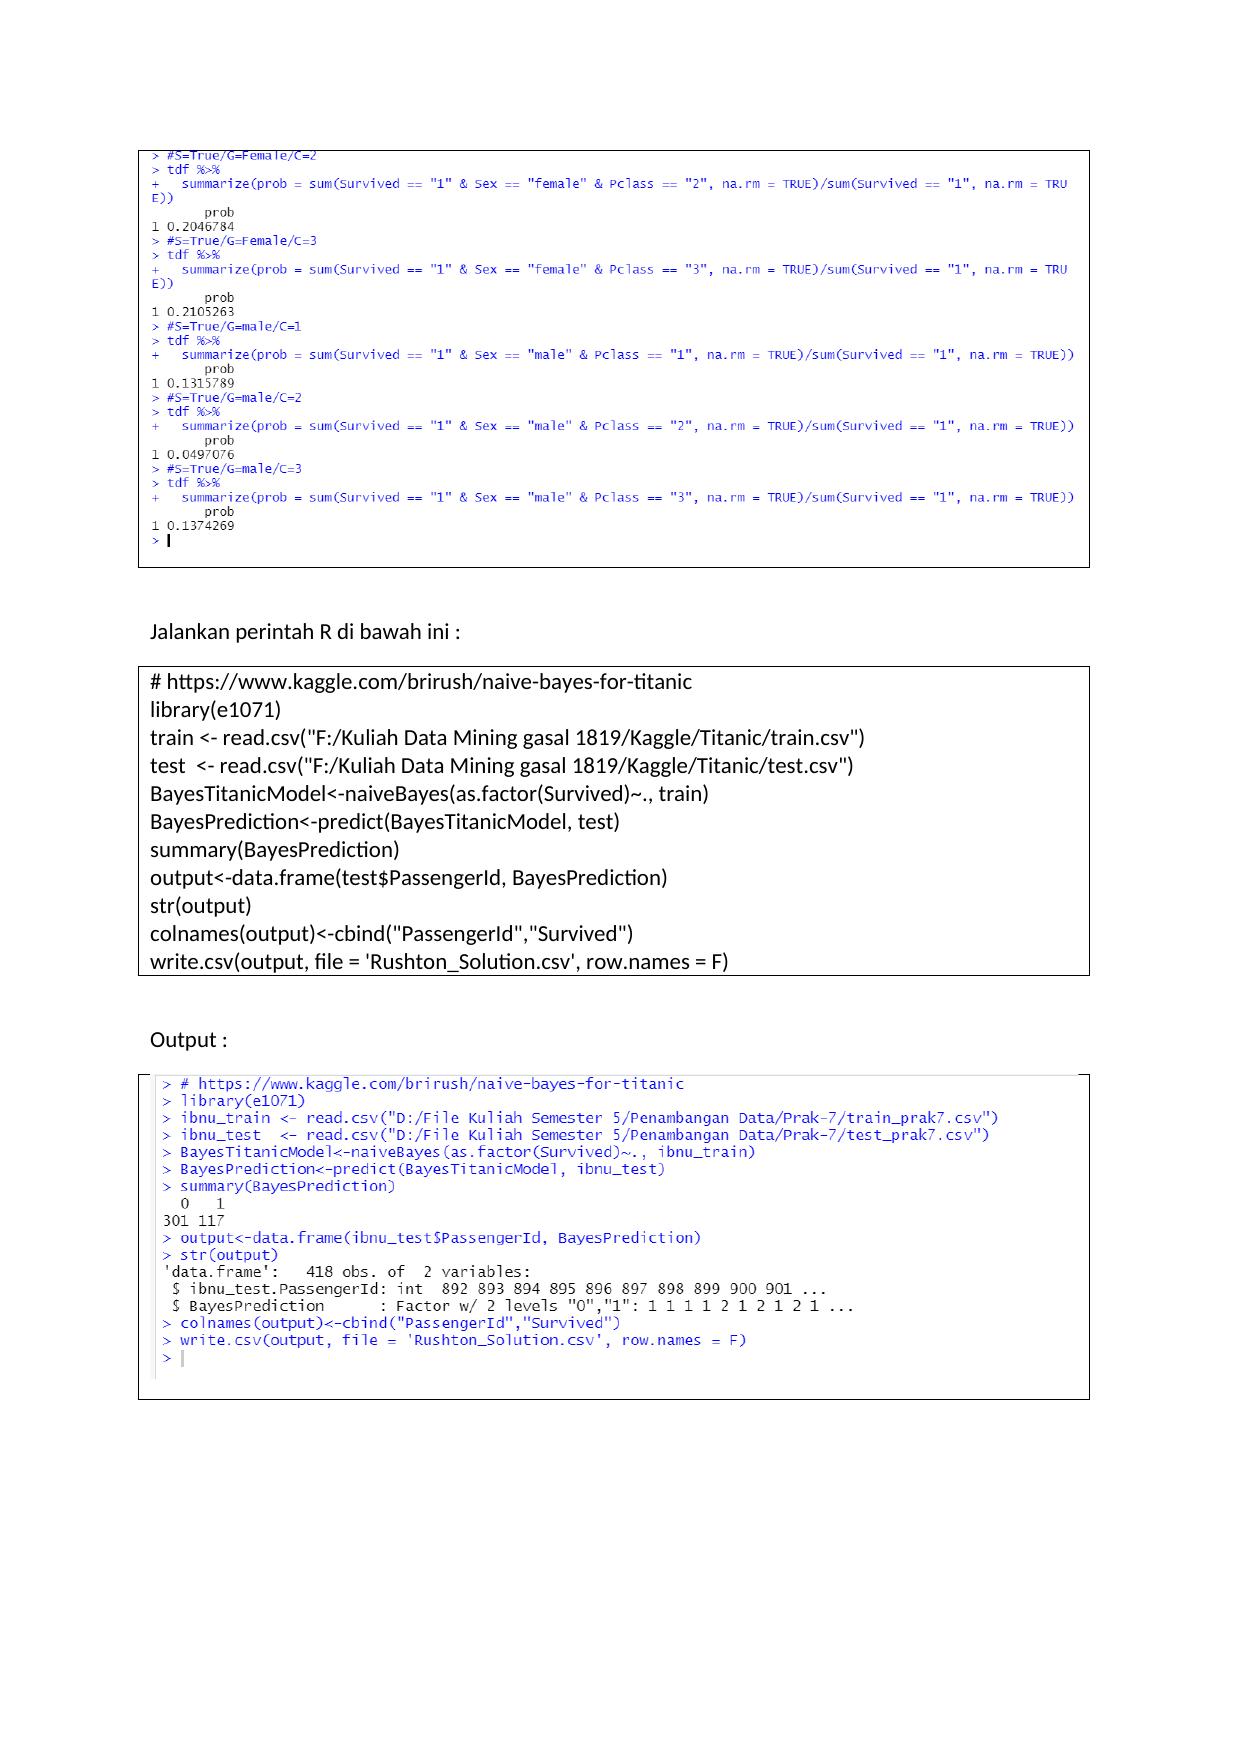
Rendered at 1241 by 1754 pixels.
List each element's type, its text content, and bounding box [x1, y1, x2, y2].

text Jalankan perintah R di bawah ini : [150, 617, 1090, 645]
table_header [139, 1075, 1089, 1399]
picture [150, 151, 1079, 547]
text Output : [150, 1025, 1090, 1053]
picture [150, 1074, 1079, 1379]
table_header # https://www.kaggle.com/brirush/naive-bayes-for-titanic library(e1071) train <- read.csv("F:/Kuliah Data Mining gasal 1819/Kaggle/Titanic/train.csv") test <- read.csv("F:/Kuliah Data Mining gasal 1819/Kaggle/Titanic/test.csv") BayesTitanicModel<-naiveBayes(as.factor(Survived)~., train) BayesPrediction<-predict(BayesTitanicModel, test) summary(BayesPrediction) output<-data.frame(test$PassengerId, BayesPrediction) str(output) colnames(output)<-cbind("PassengerId","Survived") write.csv(output, file = 'Rushton_Solution.csv', row.names = F) [139, 667, 1089, 975]
table_header [139, 151, 1089, 567]
